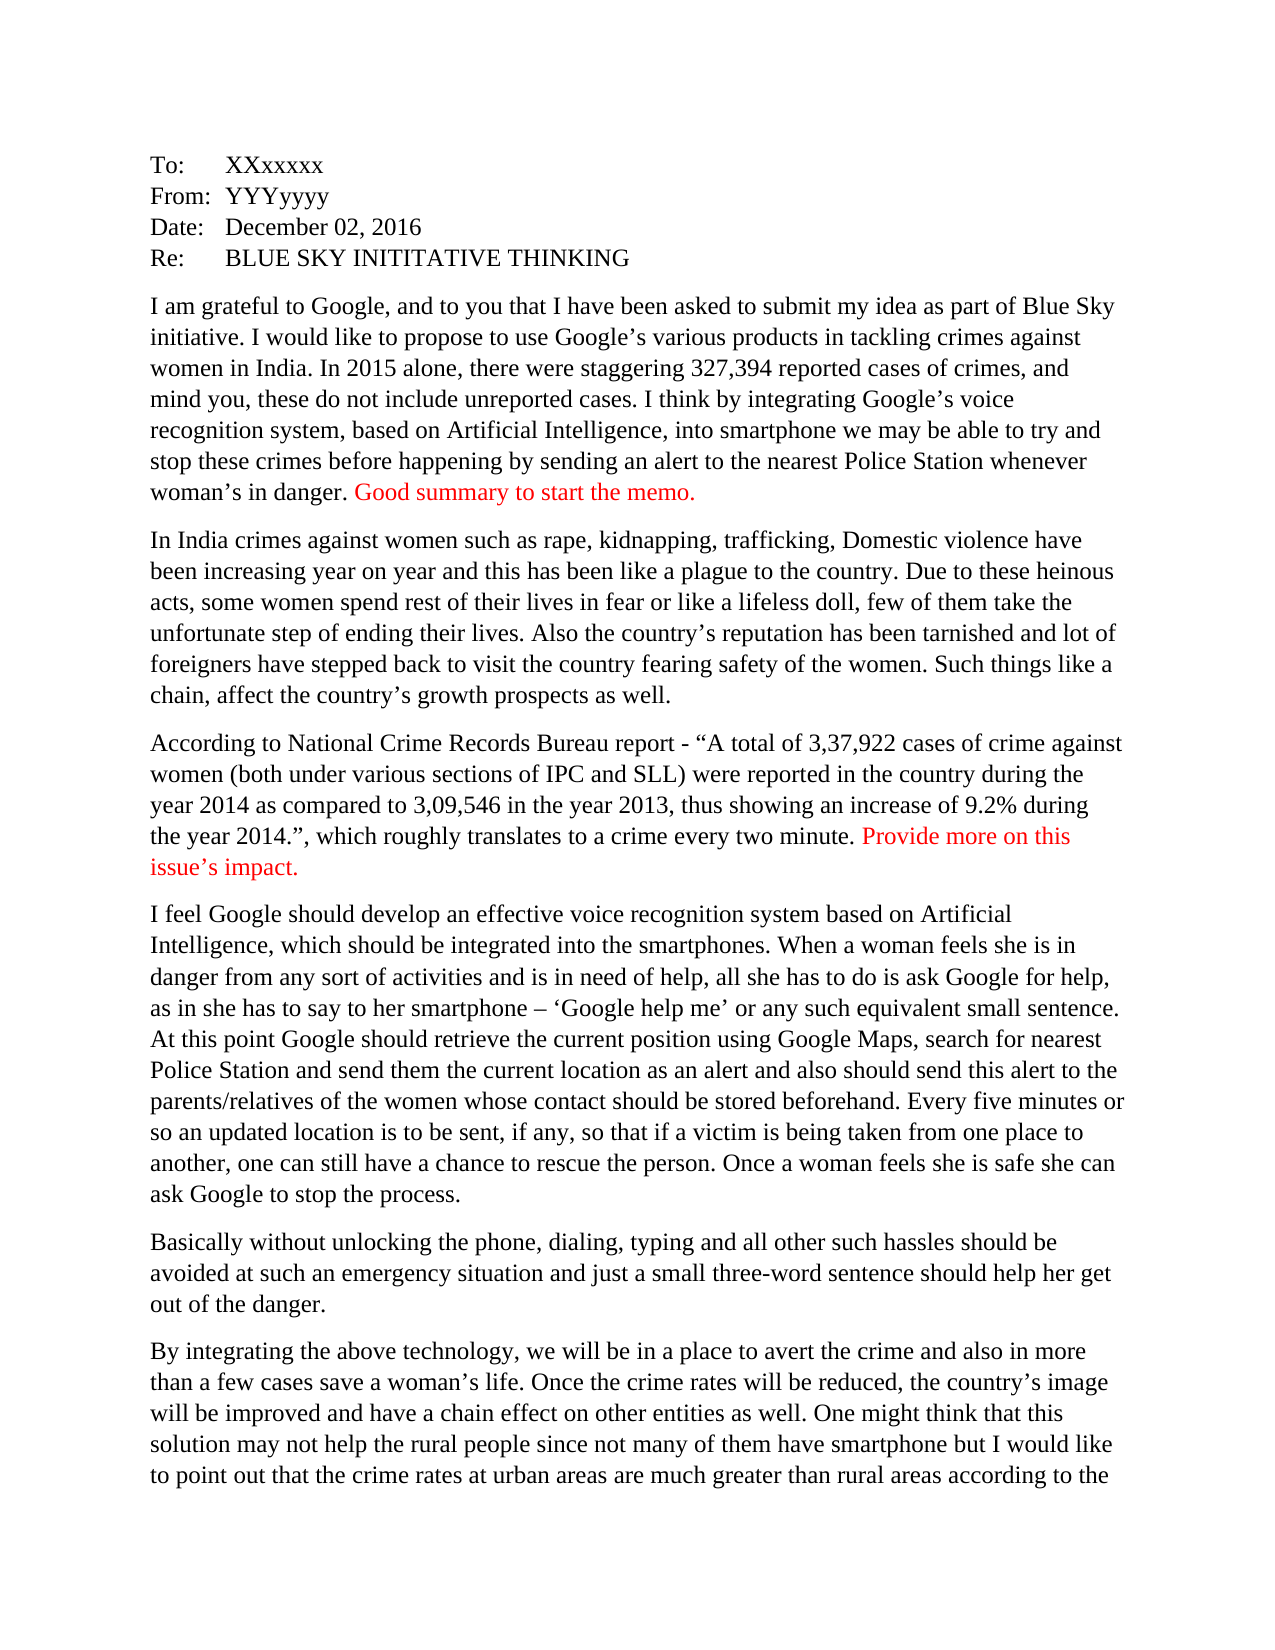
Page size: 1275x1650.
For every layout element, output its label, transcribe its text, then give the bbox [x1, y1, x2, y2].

text To: XXxxxxx From: YYYyyyy Date: December 02, 2016 Re: BLUE SKY INITITATIVE THINKING [150, 150, 1125, 272]
text In India crimes against women such as rape, kidnapping, trafficking, Domestic violence have been increasing year on year and this has been like a plague to the country. Due to these heinous acts, some women spend rest of their lives in fear or like a lifeless doll, few of them take the unfortunate step of ending their lives. Also the country’s reputation has been tarnished and lot of foreigners have stepped back to visit the country fearing safety of the women. Such things like a chain, affect the country’s growth prospects as well. [150, 525, 1125, 709]
text According to National Crime Records Bureau report - “A total of 3,37,922 cases of crime against women (both under various sections of IPC and SLL) were reported in the country during the year 2014 as compared to 3,09,546 in the year 2013, thus showing an increase of 9.2% during the year 2014.”, which roughly translates to a crime every two minute. Provide more on this issue’s impact. [150, 728, 1125, 881]
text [150, 1336, 1125, 1489]
text I am grateful to Google, and to you that I have been asked to submit my idea as part of Blue Sky initiative. I would like to propose to use Google’s various products in tackling crimes against women in India. In 2015 alone, there were staggering 327,394 reported cases of crimes, and mind you, these do not include unreported cases. I think by integrating Google’s voice recognition system, based on Artificial Intelligence, into smartphone we may be able to try and stop these crimes before happening by sending an alert to the nearest Police Station whenever woman’s in danger. Good summary to start the memo. [150, 291, 1125, 506]
text I feel Google should develop an effective voice recognition system based on Artificial Intelligence, which should be integrated into the smartphones. When a woman feels she is in danger from any sort of activities and is in need of help, all she has to do is ask Google for help, as in she has to say to her smartphone – ‘Google help me’ or any such equivalent small sentence. At this point Google should retrieve the current position using Google Maps, search for nearest Police Station and send them the current location as an alert and also should send this alert to the parents/relatives of the women whose contact should be stored beforehand. Every five minutes or so an updated location is to be sent, if any, so that if a victim is being taken from one place to another, one can still have a chance to rescue the person. Once a woman feels she is safe she can ask Google to stop the process. [150, 899, 1125, 1208]
text Basically without unlocking the phone, dialing, typing and all other such hassles should be avoided at such an emergency situation and just a small three-word sentence should help her get out of the danger. [150, 1227, 1125, 1317]
